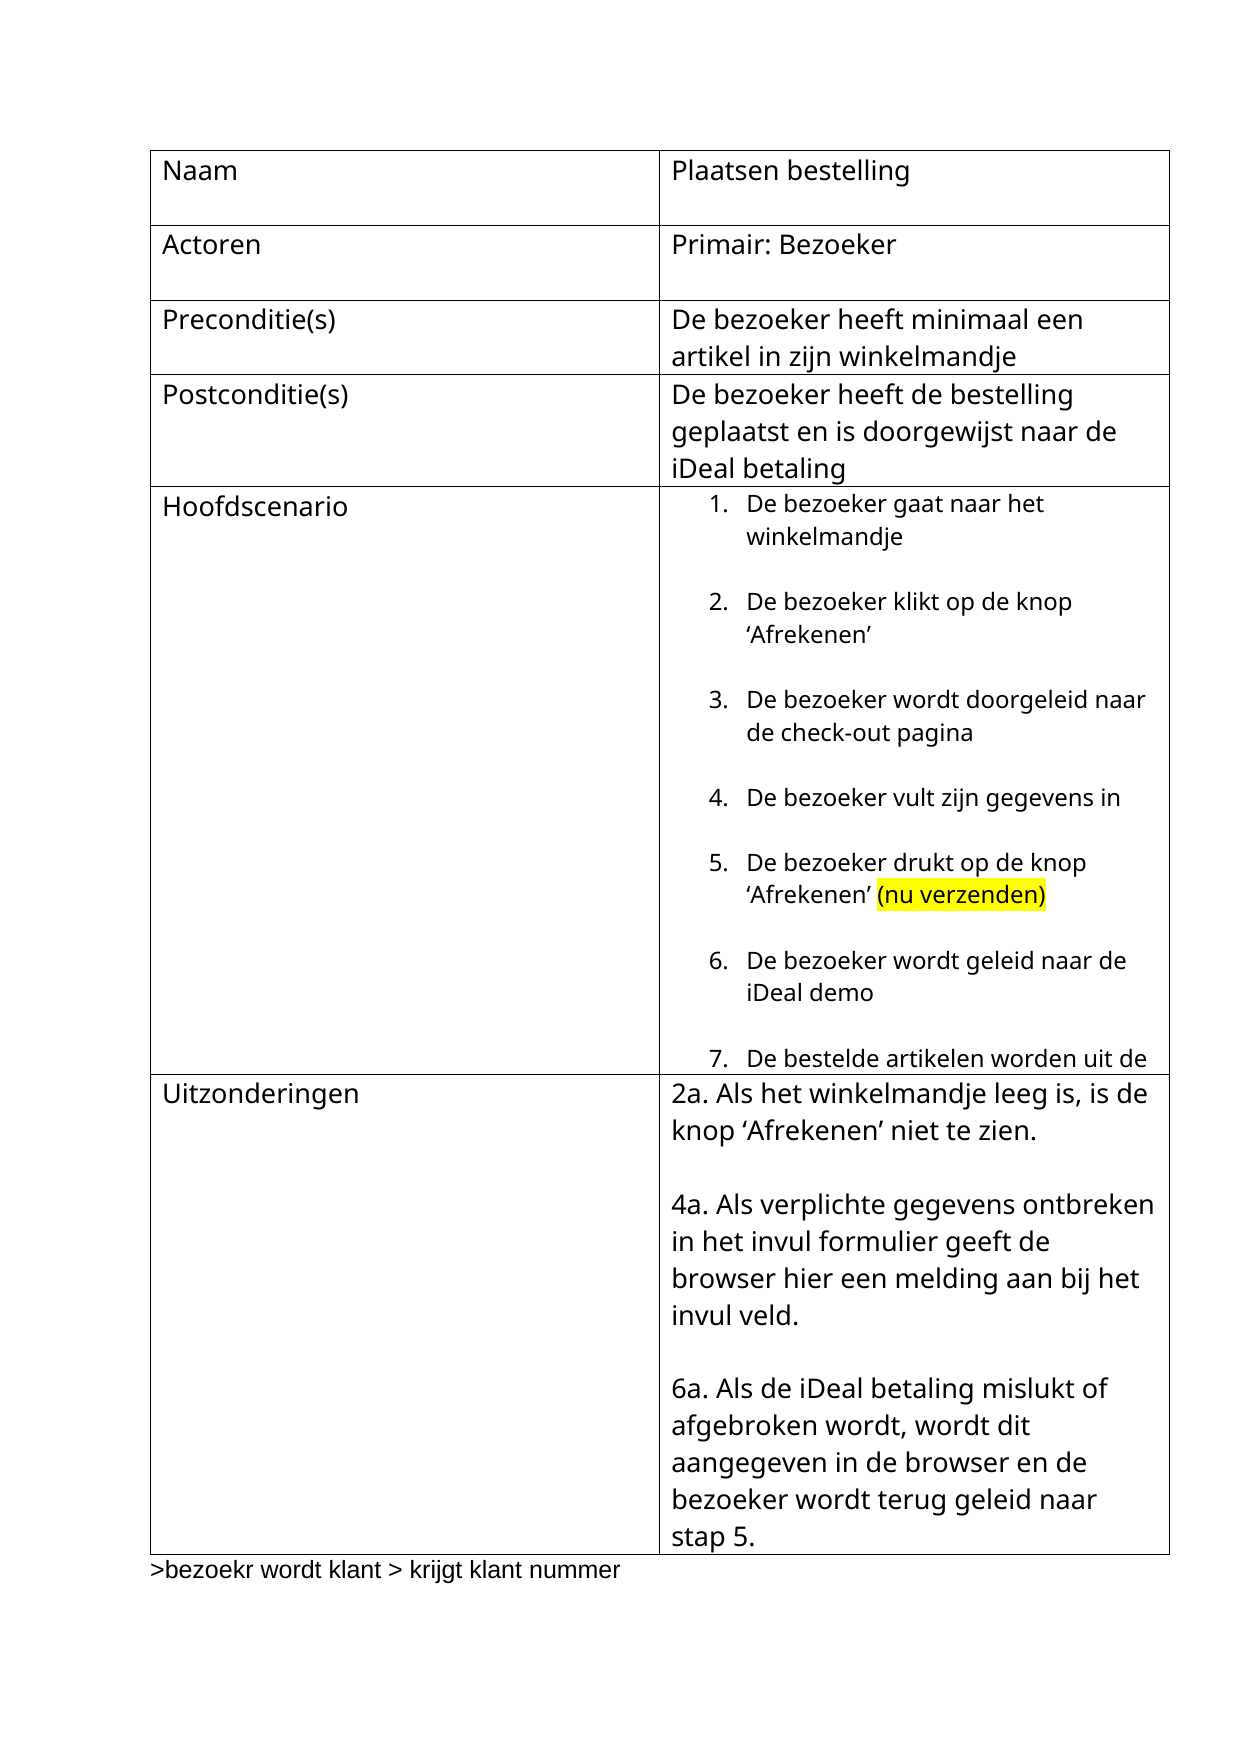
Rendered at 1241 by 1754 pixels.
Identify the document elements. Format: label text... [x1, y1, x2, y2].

table_cell Preconditie(s) [151, 301, 659, 374]
table_cell Uitzonderingen [151, 1075, 659, 1554]
table_cell De bezoeker heeft minimaal een artikel in zijn winkelmandje [660, 301, 1169, 374]
table_cell De bezoeker gaat naar het winkelmandje De bezoeker klikt op de knop ‘Afrekenen’ De bezoeker wordt doorgeleid naar de check-out pagina De bezoeker vult zijn gegevens in De bezoeker drukt op de knop ‘Afrekenen’ (nu verzenden) De bezoeker wordt geleid naar de iDeal demo De bestelde artikelen worden uit de [660, 487, 1169, 1074]
table_cell 2a. Als het winkelmandje leeg is, is de knop ‘Afrekenen’ niet te zien. 4a. Als verplichte gegevens ontbreken in het invul formulier geeft de browser hier een melding aan bij het invul veld. 6a. Als de iDeal betaling mislukt of afgebroken wordt, wordt dit aangegeven in de browser en de bezoeker wordt terug geleid naar stap 5. [660, 1075, 1169, 1554]
table_cell Hoofdscenario [151, 487, 659, 1074]
table_header Plaatsen bestelling [660, 151, 1169, 225]
text >bezoekr wordt klant > krijgt klant nummer [150, 1555, 1090, 1584]
table_cell Postconditie(s) [151, 375, 659, 486]
table_cell De bezoeker heeft de bestelling geplaatst en is doorgewijst naar de iDeal betaling [660, 375, 1169, 486]
table_cell Actoren [151, 226, 659, 299]
table_header Naam [151, 151, 659, 225]
table_cell Primair: Bezoeker [660, 226, 1169, 299]
